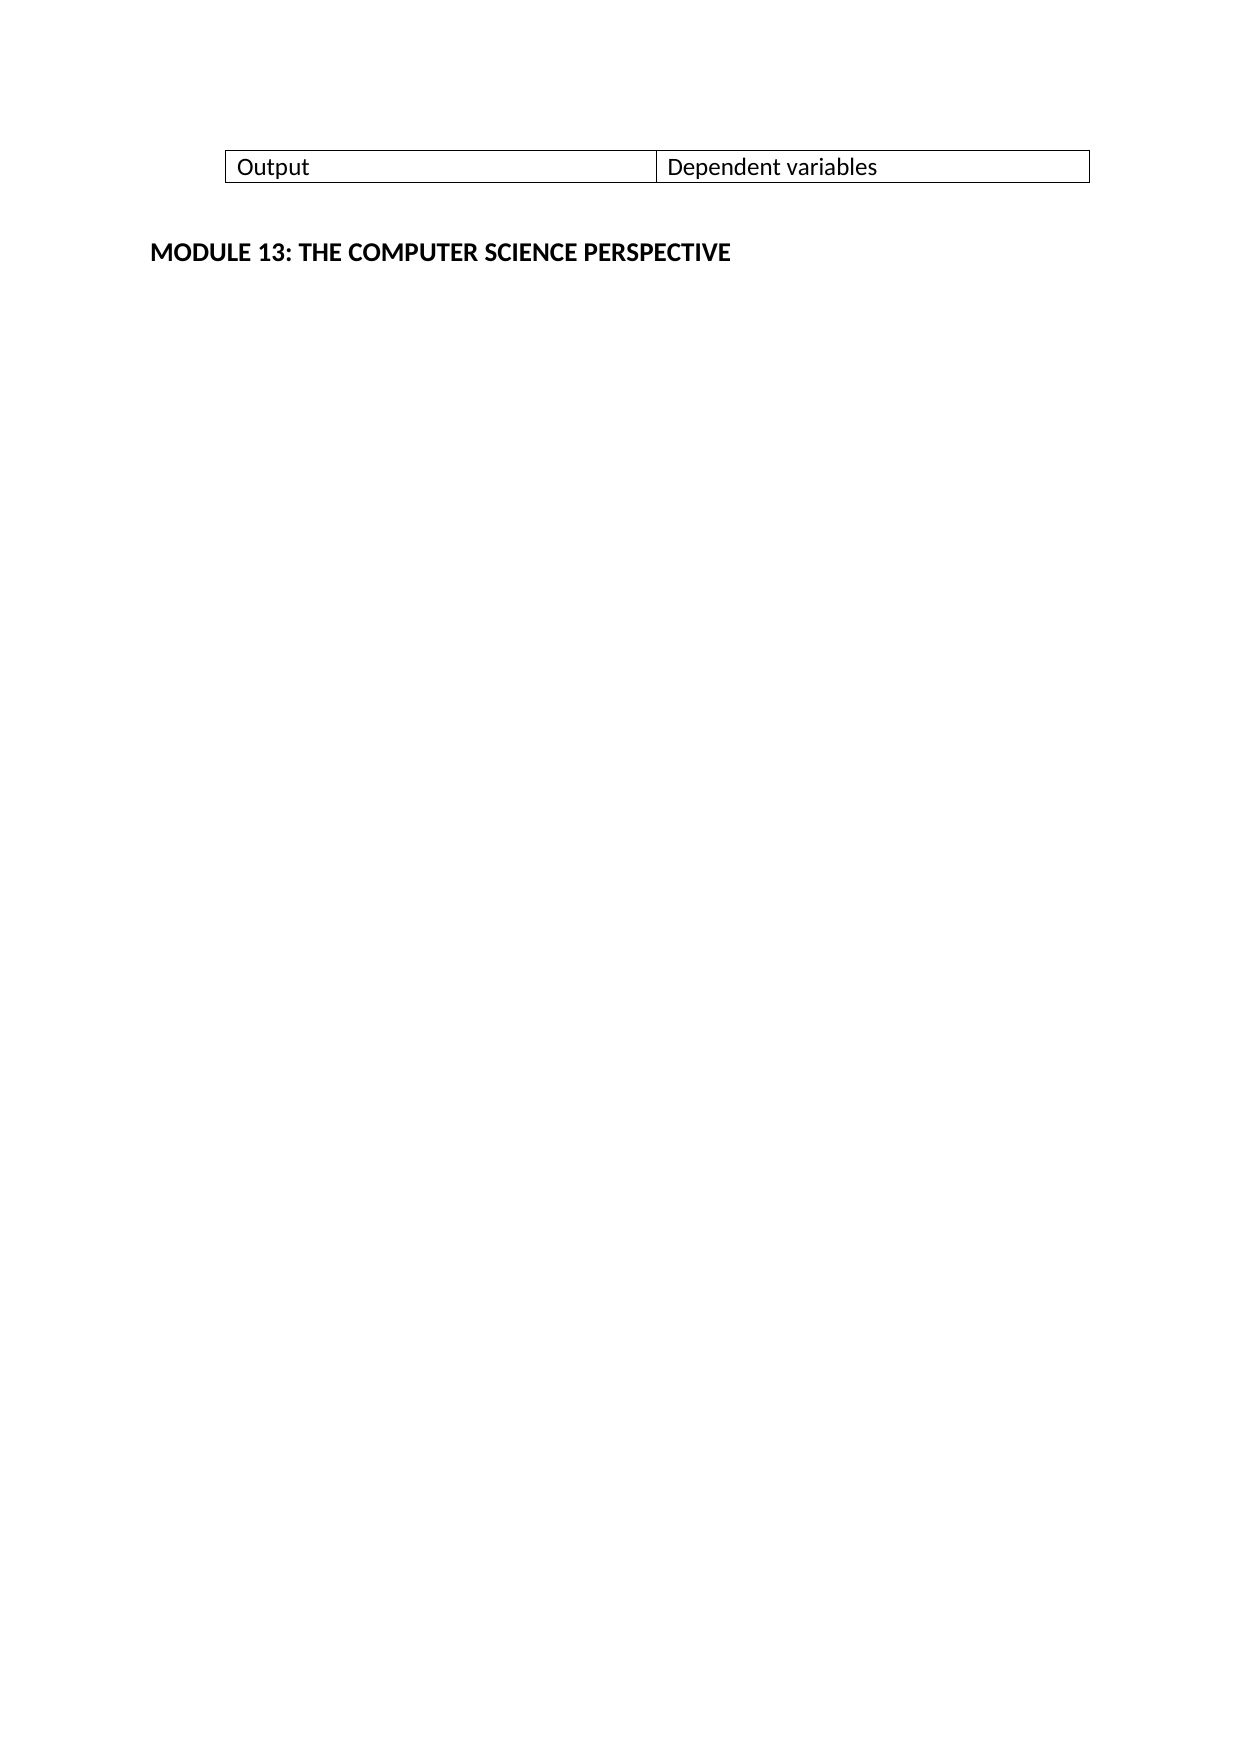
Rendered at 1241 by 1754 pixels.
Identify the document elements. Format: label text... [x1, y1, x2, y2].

text MODULE 13: THE COMPUTER SCIENCE PERSPECTIVE [150, 235, 1090, 268]
table_cell Dependent variables [657, 151, 1089, 182]
table_cell Output [226, 151, 656, 182]
